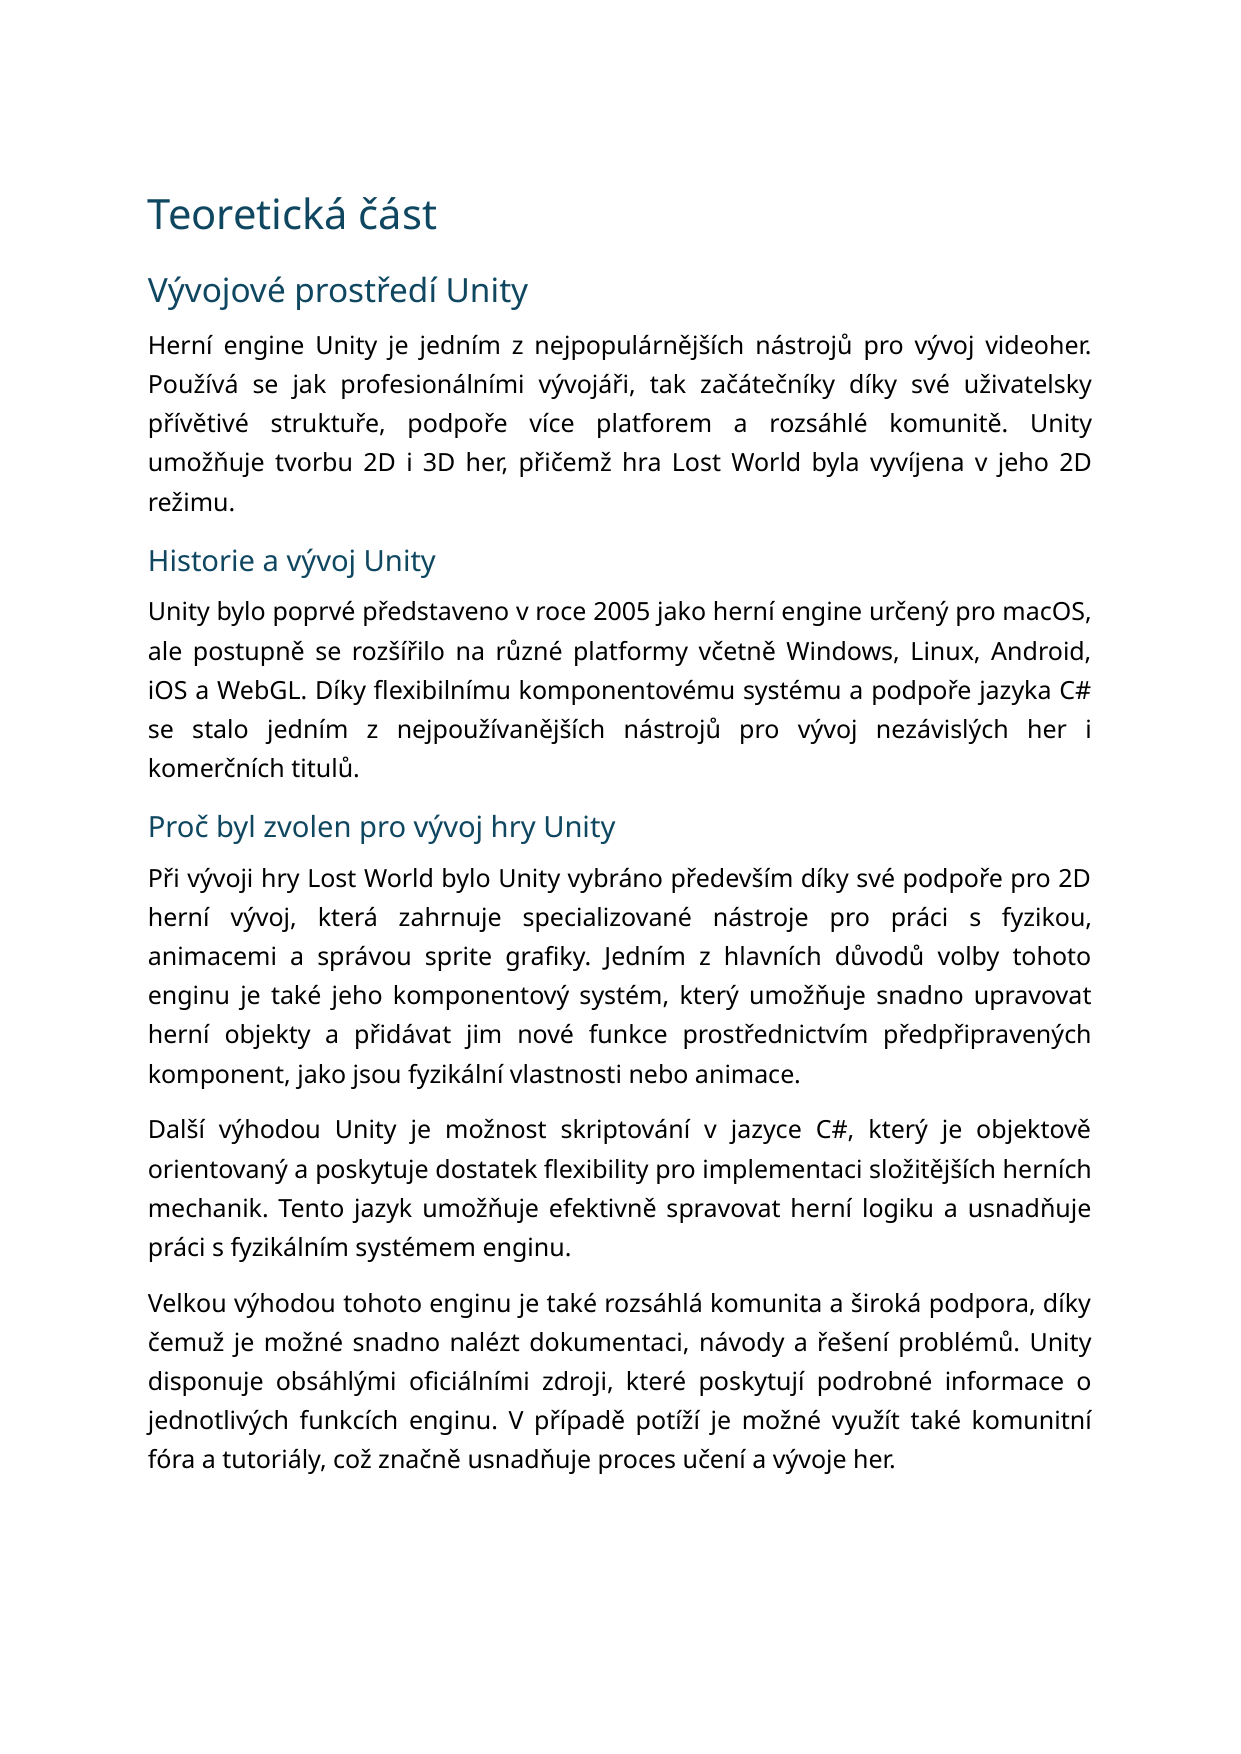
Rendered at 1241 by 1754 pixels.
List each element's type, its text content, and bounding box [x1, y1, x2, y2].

text Herní engine Unity je jedním z nejpopulárnějších nástrojů pro vývoj videoher. Používá se jak profesionálními vývojáři, tak začátečníky díky své uživatelsky přívětivé struktuře, podpoře více platforem a rozsáhlé komunitě. Unity umožňuje tvorbu 2D i 3D her, přičemž hra Lost World byla vyvíjena v jeho 2D režimu. [148, 327, 1093, 518]
text Velkou výhodou tohoto enginu je také rozsáhlá komunita a široká podpora, díky čemuž je možné snadno nalézt dokumentaci, návody a řešení problémů. Unity disponuje obsáhlými oficiálními zdroji, které poskytují podrobné informace o jednotlivých funkcích enginu. V případě potíží je možné využít také komunitní fóra a tutoriály, což značně usnadňuje proces učení a vývoje her. [148, 1285, 1093, 1476]
text Při vývoji hry Lost World bylo Unity vybráno především díky své podpoře pro 2D herní vývoj, která zahrnuje specializované nástroje pro práci s fyzikou, animacemi a správou sprite grafiky. Jedním z hlavních důvodů volby tohoto enginu je také jeho komponentový systém, který umožňuje snadno upravovat herní objekty a přidávat jim nové funkce prostřednictvím předpřipravených komponent, jako jsou fyzikální vlastnosti nebo animace. [148, 860, 1093, 1090]
subtitle Historie a vývoj Unity [148, 540, 1093, 580]
subtitle Proč byl zvolen pro vývoj hry Unity [148, 806, 1093, 846]
subtitle Teoretická část [148, 185, 1093, 242]
subtitle Vývojové prostředí Unity [148, 267, 1093, 312]
text Další výhodou Unity je možnost skriptování v jazyce C#, který je objektově orientovaný a poskytuje dostatek flexibility pro implementaci složitějších herních mechanik. Tento jazyk umožňuje efektivně spravovat herní logiku a usnadňuje práci s fyzikálním systémem enginu. [148, 1112, 1093, 1264]
text Unity bylo poprvé představeno v roce 2005 jako herní engine určený pro macOS, ale postupně se rozšířilo na různé platformy včetně Windows, Linux, Android, iOS a WebGL. Díky flexibilnímu komponentovému systému a podpoře jazyka C# se stalo jedním z nejpoužívanějších nástrojů pro vývoj nezávislých her i komerčních titulů. [148, 594, 1093, 785]
